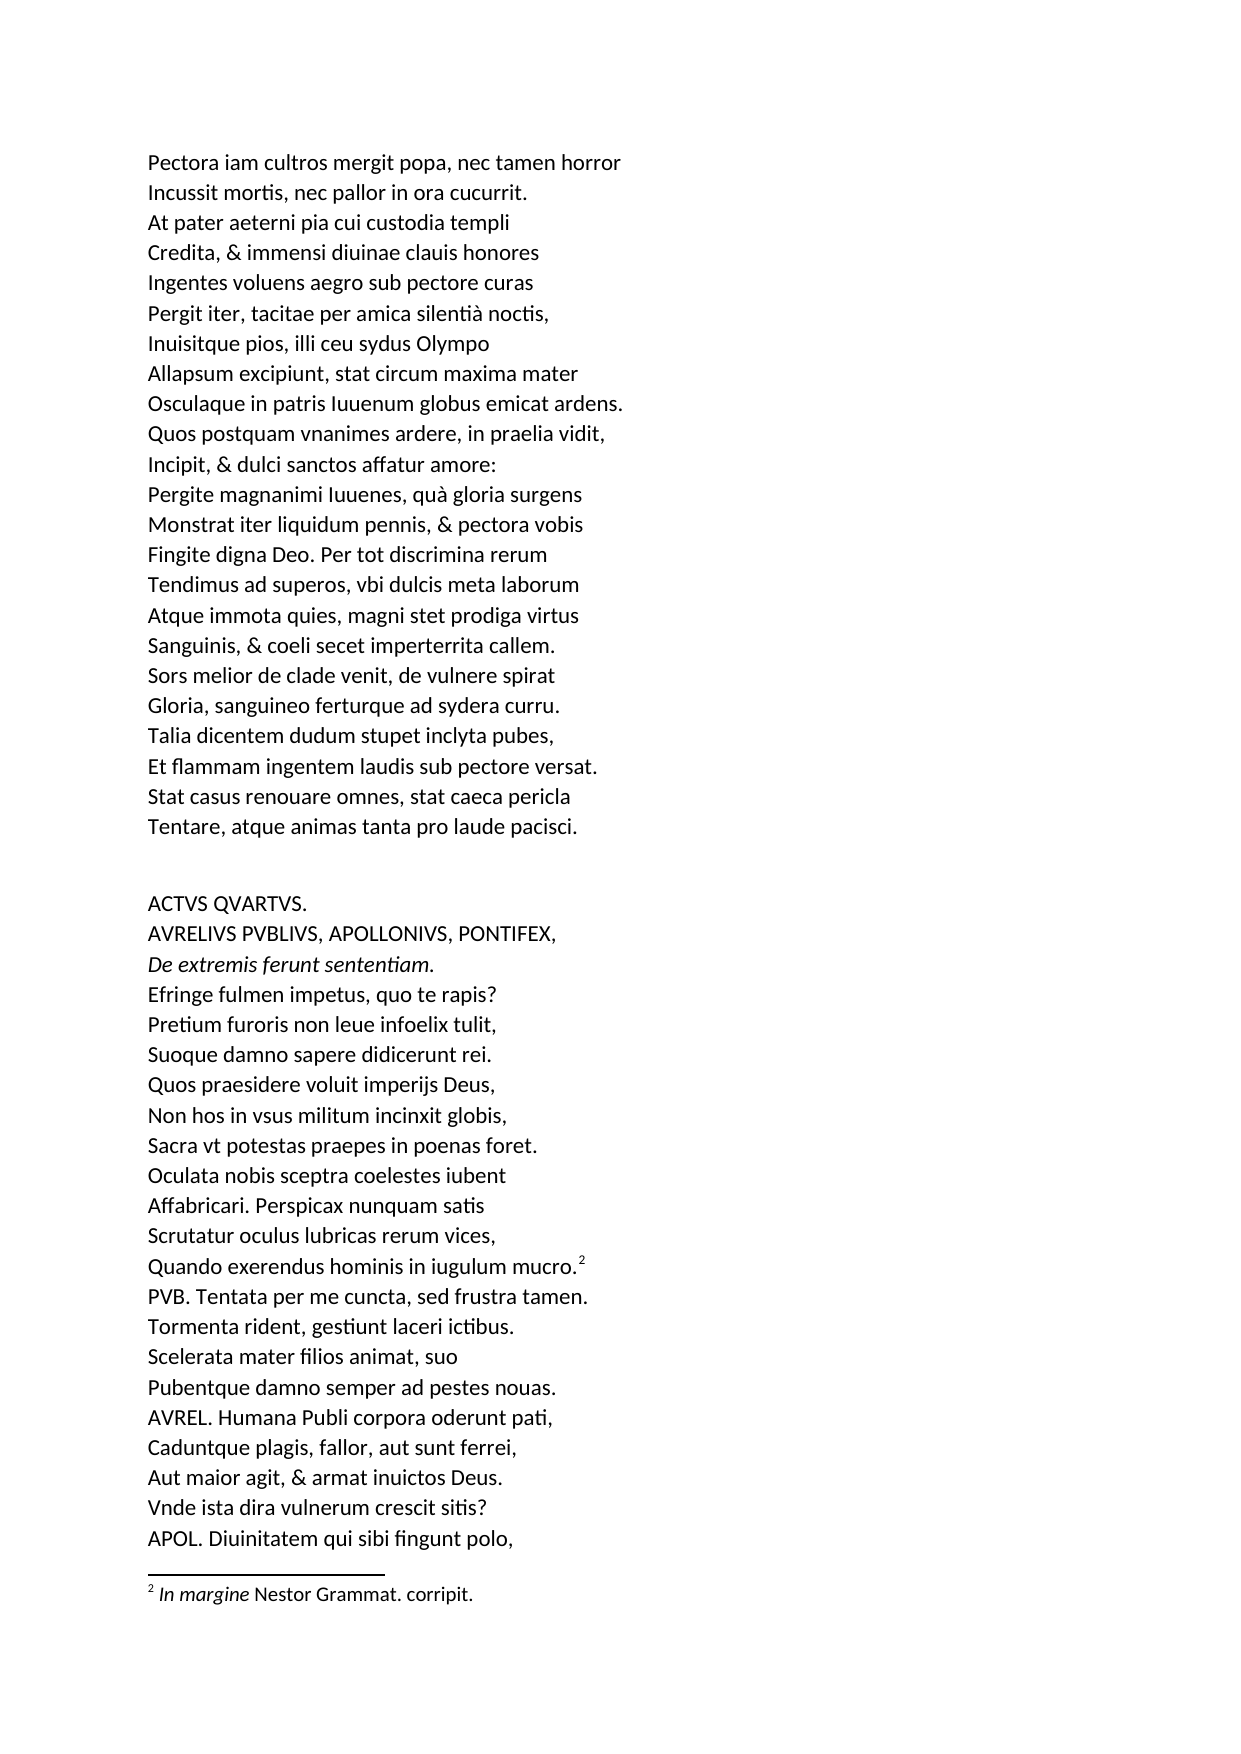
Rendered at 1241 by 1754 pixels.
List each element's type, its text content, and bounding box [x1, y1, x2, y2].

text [148, 148, 1093, 840]
text ACTVS QVARTVS. AVRELIVS PVBLIVS, APOLLONIVS, PONTIFEX, De extremis ferunt sententiam. Efringe fulmen impetus, quo te rapis? Pretium furoris non leue infoelix tulit, Suoque damno sapere didicerunt rei. Quos praesidere voluit imperijs Deus, Non hos in vsus militum incinxit globis, Sacra vt potestas praepes in poenas foret. Oculata nobis sceptra coelestes iubent Affabricari. Perspicax nunquam satis Scrutatur oculus lubricas rerum vices, Quando exerendus hominis in iugulum mucro. [148, 859, 1093, 1280]
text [148, 1282, 1093, 1552]
